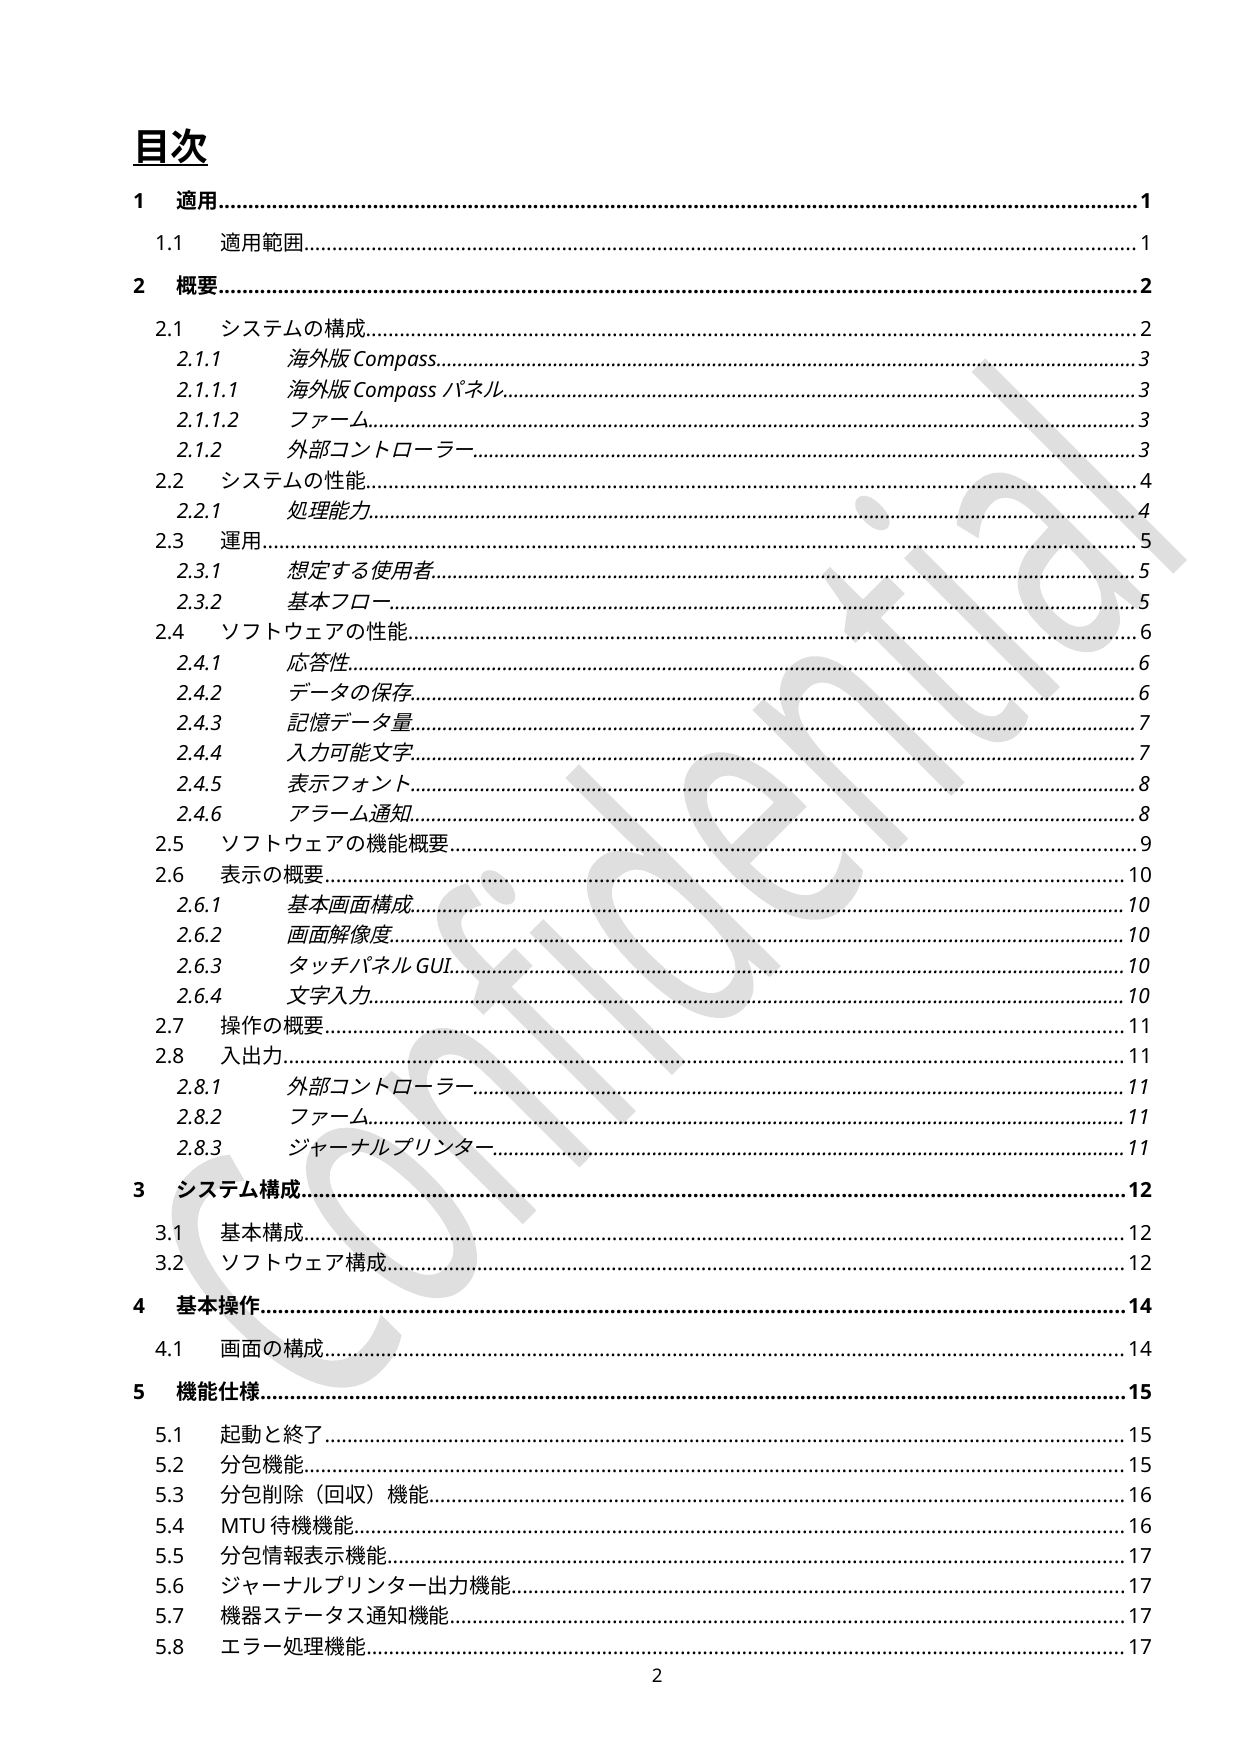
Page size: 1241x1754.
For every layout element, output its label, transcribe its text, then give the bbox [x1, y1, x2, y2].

text 5.7 機器ステータス通知機能 17 [155, 1600, 1181, 1630]
text 4.1 画面の構成 14 [155, 1332, 1181, 1363]
text 5.8 エラー処理機能 17 [155, 1630, 1181, 1660]
text 2.3.2 基本フロー 5 [177, 585, 1181, 615]
text 5.6 ジャーナルプリンター出力機能 17 [155, 1569, 1181, 1600]
text 5.3 分包削除（回収）機能 16 [155, 1478, 1181, 1509]
text 2.1.2 外部コントローラー 3 [177, 433, 1181, 464]
text 2.6.2 画面解像度 10 [177, 918, 1181, 949]
text 2.1 システムの構成 2 [155, 312, 1181, 343]
text 2.6.4 文字入力 10 [177, 979, 1181, 1009]
text 2.3 運用 5 [155, 524, 1181, 555]
text 2.1.1.2 ファーム 3 [177, 403, 1181, 433]
text 5.4 MTU待機機能 16 [155, 1509, 1181, 1539]
text 5.2 分包機能 15 [155, 1448, 1181, 1478]
text 2.3.1 想定する使用者 5 [177, 555, 1181, 585]
text 2.2 システムの性能 4 [155, 464, 1181, 494]
text 2.4.5 表示フォント 8 [177, 767, 1181, 797]
text 3.2 ソフトウェア構成 12 [155, 1247, 1181, 1277]
text 5 機能仕様 15 [133, 1375, 1181, 1405]
text 2.4.4 入力可能文字 7 [177, 737, 1181, 767]
text 4 基本操作 14 [133, 1289, 1181, 1320]
text 2.8 入出力 11 [155, 1040, 1181, 1070]
text 2.6.3 タッチパネルGUI 10 [177, 949, 1181, 979]
text 3 システム構成 12 [133, 1173, 1181, 1204]
text 2.6 表示の概要 10 [155, 858, 1181, 888]
text 2.7 操作の概要 11 [155, 1009, 1181, 1040]
text 2.8.2 ファーム 11 [177, 1100, 1181, 1131]
text 2.5 ソフトウェアの機能概要 9 [155, 828, 1181, 858]
text 5.5 分包情報表示機能 17 [155, 1539, 1181, 1569]
text 2.1.1 海外版Compass 3 [177, 343, 1181, 373]
text 2.6.1 基本画面構成 10 [177, 888, 1181, 918]
text 2.4.1 応答性 6 [177, 646, 1181, 676]
text 2.2.1 処理能力 4 [177, 494, 1181, 524]
text 2.4.2 データの保存 6 [177, 676, 1181, 706]
text 1.1 適用範囲 1 [155, 227, 1181, 257]
text 2.4 ソフトウェアの性能 6 [155, 615, 1181, 646]
text 1 適用 1 [133, 184, 1181, 214]
text 2.8.3 ジャーナルプリンター 11 [177, 1131, 1181, 1161]
text 2 概要 2 [133, 269, 1181, 300]
text 5.1 起動と終了 15 [155, 1418, 1181, 1448]
text 2.1.1.1 海外版Compassパネル 3 [177, 373, 1181, 403]
text 2.8.1 外部コントローラー 11 [177, 1070, 1181, 1100]
text 2.4.3 記憶データ量 7 [177, 706, 1181, 737]
text 目次 [133, 117, 1181, 171]
text 2.4.6 アラーム通知 8 [177, 797, 1181, 828]
text 3.1 基本構成 12 [155, 1216, 1181, 1247]
